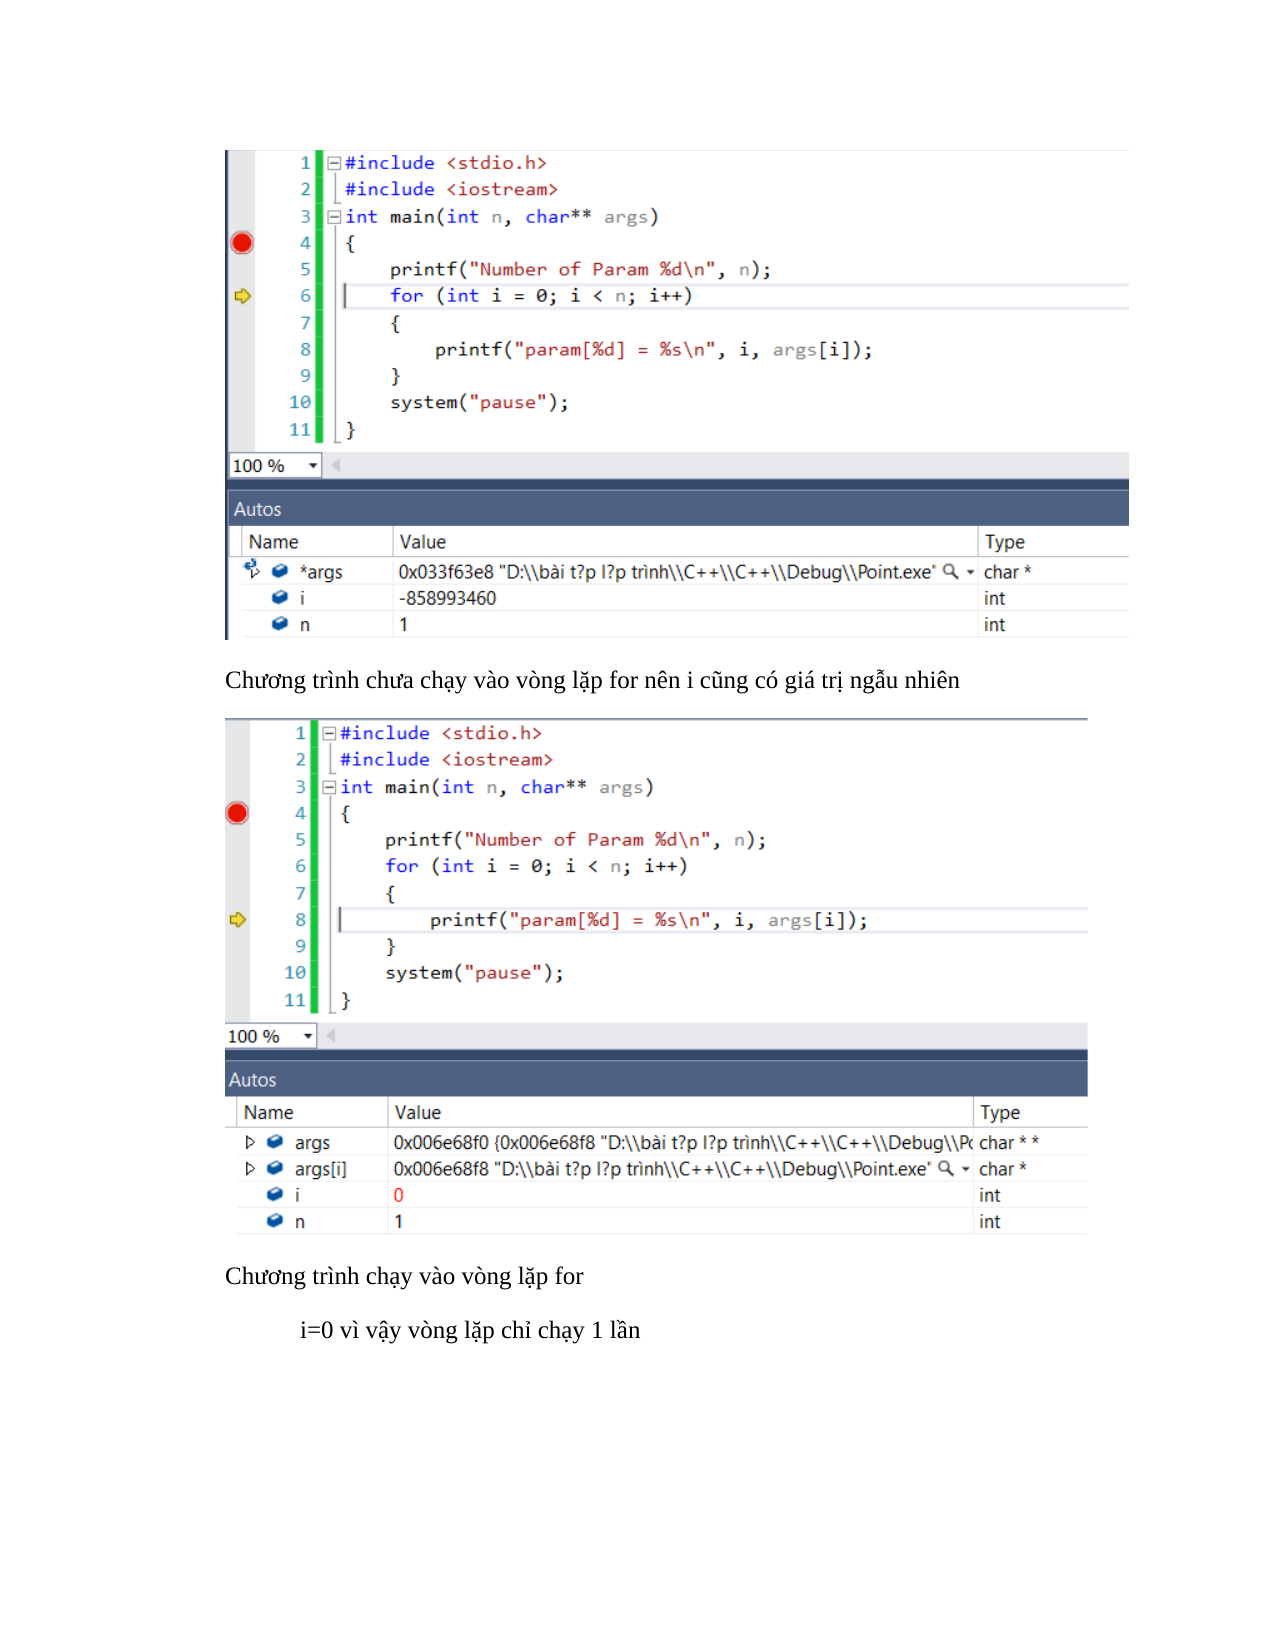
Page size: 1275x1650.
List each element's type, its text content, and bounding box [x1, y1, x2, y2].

picture [225, 718, 1088, 1237]
picture [225, 150, 1129, 640]
text i=0 vì vậy vòng lặp chỉ chạy 1 lần [150, 1315, 1125, 1344]
text Chương trình chưa chạy vào vòng lặp for nên i cũng có giá trị ngẫu nhiên [150, 665, 1125, 694]
text Chương trình chạy vào vòng lặp for [150, 1261, 1125, 1290]
